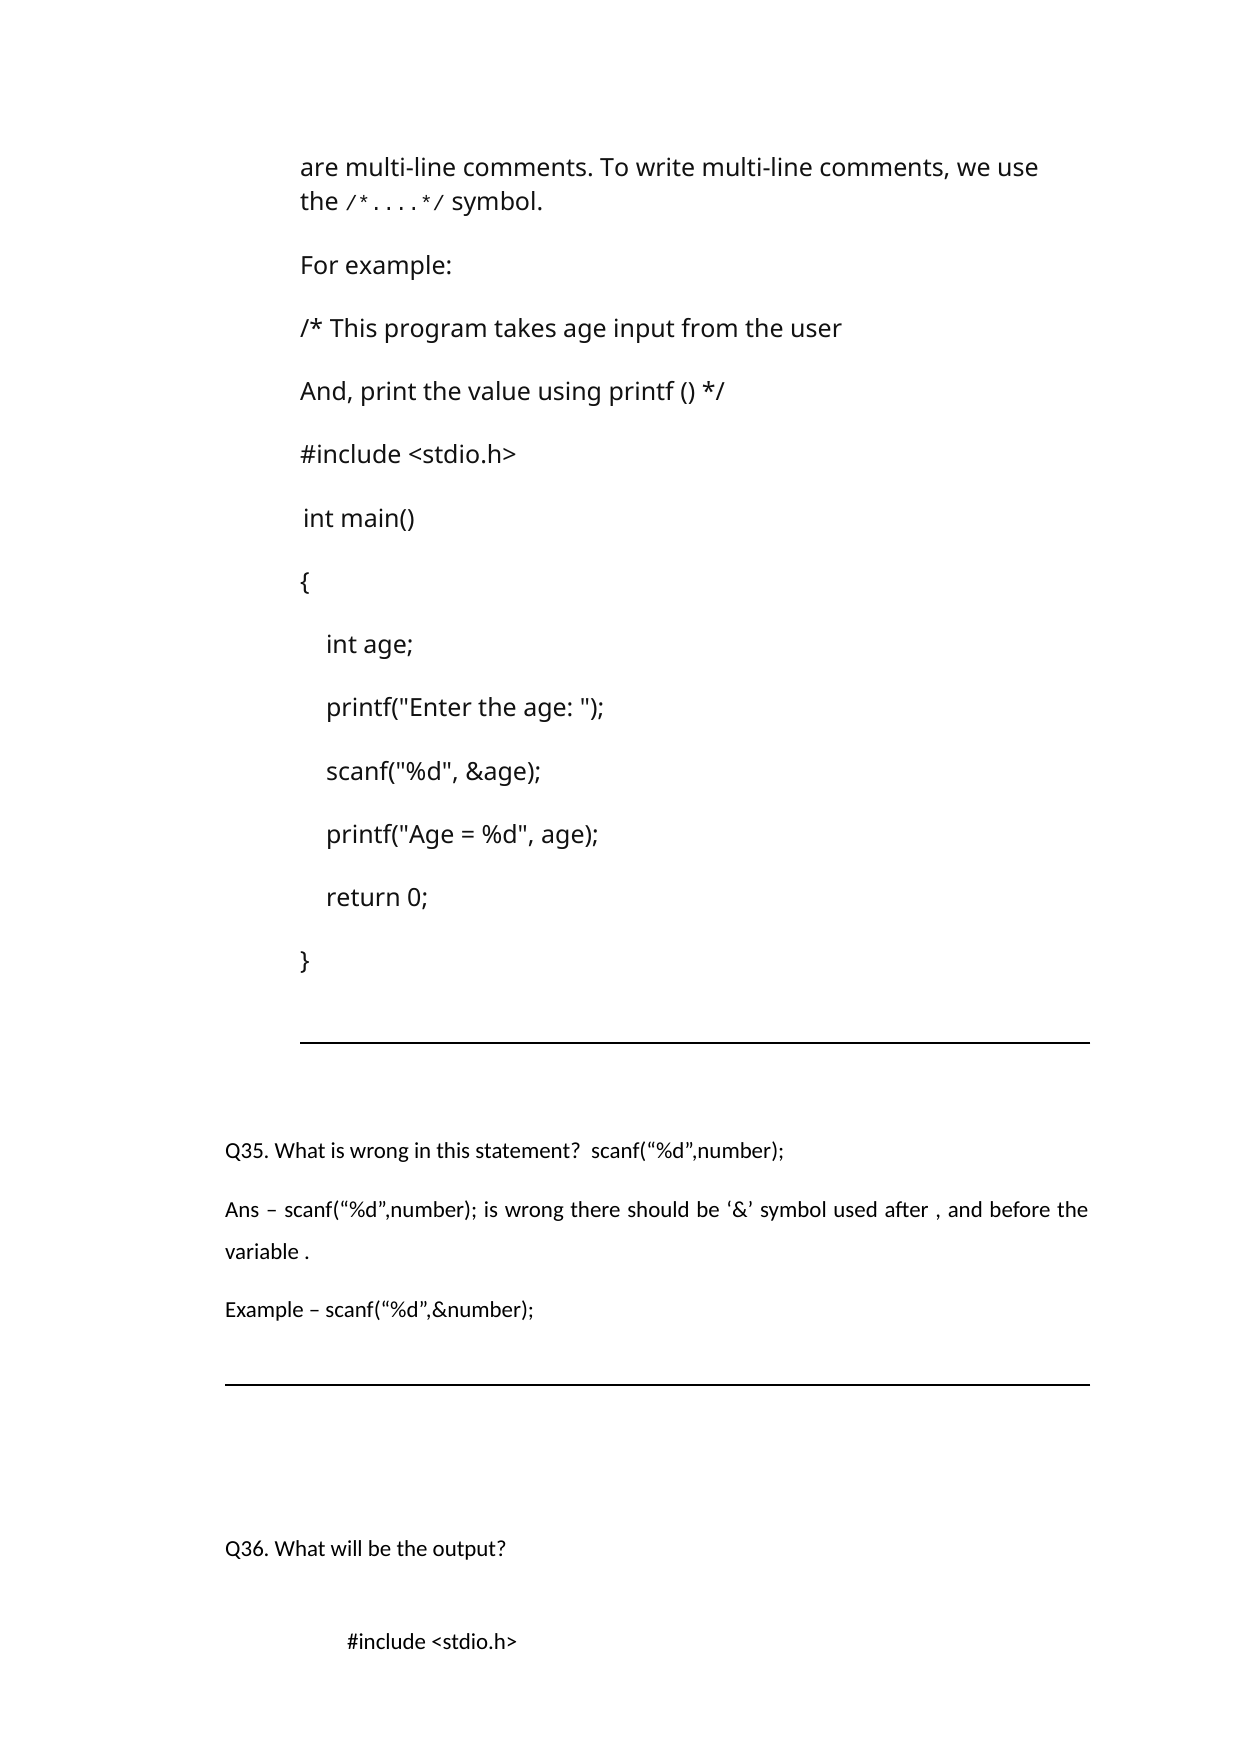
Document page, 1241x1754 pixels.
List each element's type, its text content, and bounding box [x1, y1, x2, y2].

text scanf("%d", &age); [300, 753, 1090, 787]
text int age; [300, 627, 1090, 661]
text #include <stdio.h> [300, 437, 1090, 471]
text Q36. What will be the output? [225, 1534, 1090, 1562]
text printf("Age = %d", age); [300, 816, 1090, 850]
text return 0; [300, 879, 1090, 914]
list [262, 150, 1090, 218]
text /* This program takes age input from the user [300, 311, 1090, 344]
text #include <stdio.h> [225, 1627, 1090, 1655]
text Q35. What is wrong in this statement? scanf(“%d”,number); [225, 1136, 1090, 1164]
text { [300, 563, 1090, 597]
text } [300, 943, 1090, 977]
text int main() [225, 500, 1090, 534]
text And, print the value using printf () */ [300, 374, 1090, 408]
text Example – scanf(“%d”,&number); [225, 1295, 1090, 1323]
text For example: [300, 247, 1090, 281]
text printf("Enter the age: "); [300, 690, 1090, 724]
text Ans – scanf(“%d”,number); is wrong there should be ‘&’ symbol used after , and before the variable . [225, 1195, 1090, 1265]
